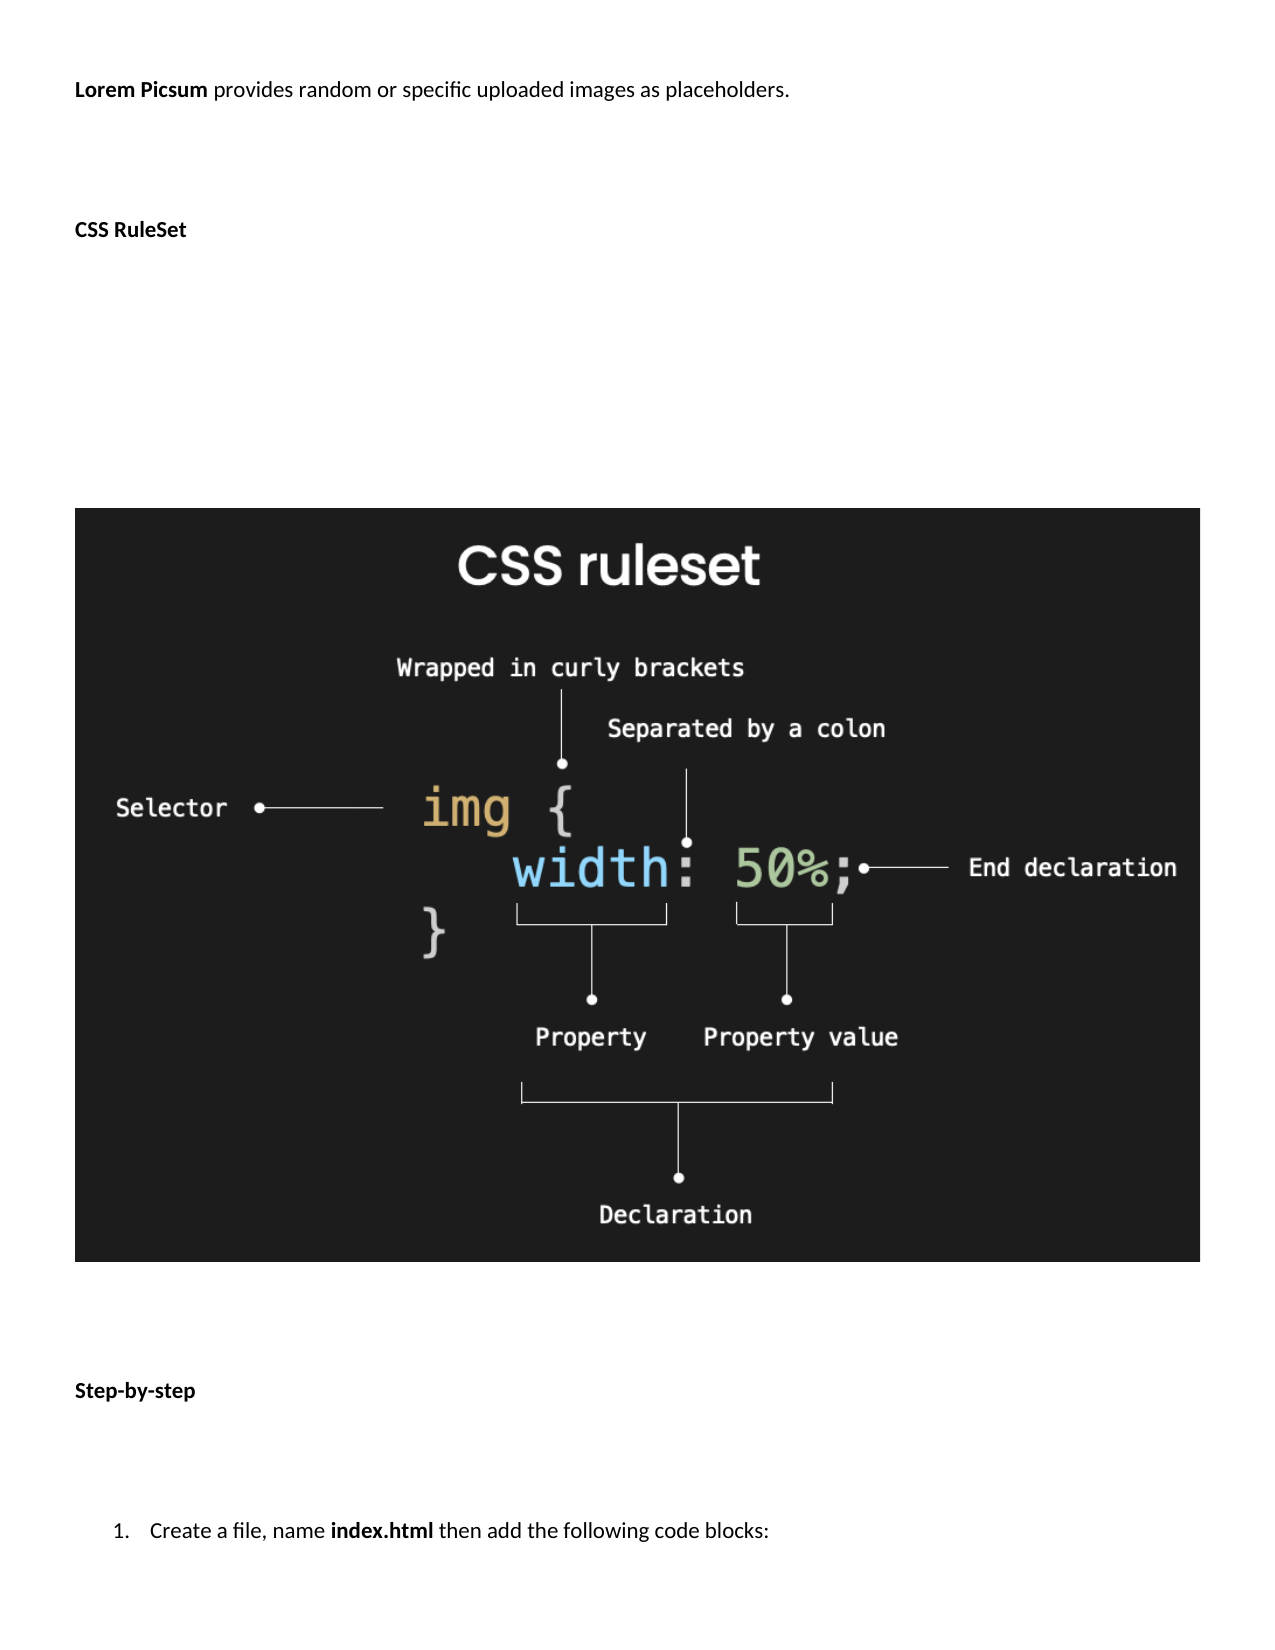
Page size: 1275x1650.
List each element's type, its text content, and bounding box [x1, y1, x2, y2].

text Lorem Picsum provides random or specific uploaded images as placeholders. [75, 75, 1200, 103]
text CSS RuleSet [75, 216, 1200, 244]
text Step-by-step [75, 1376, 1200, 1404]
list Create a file, name index.html then add the following code blocks: [112, 1517, 1200, 1544]
picture [75, 508, 1200, 1262]
